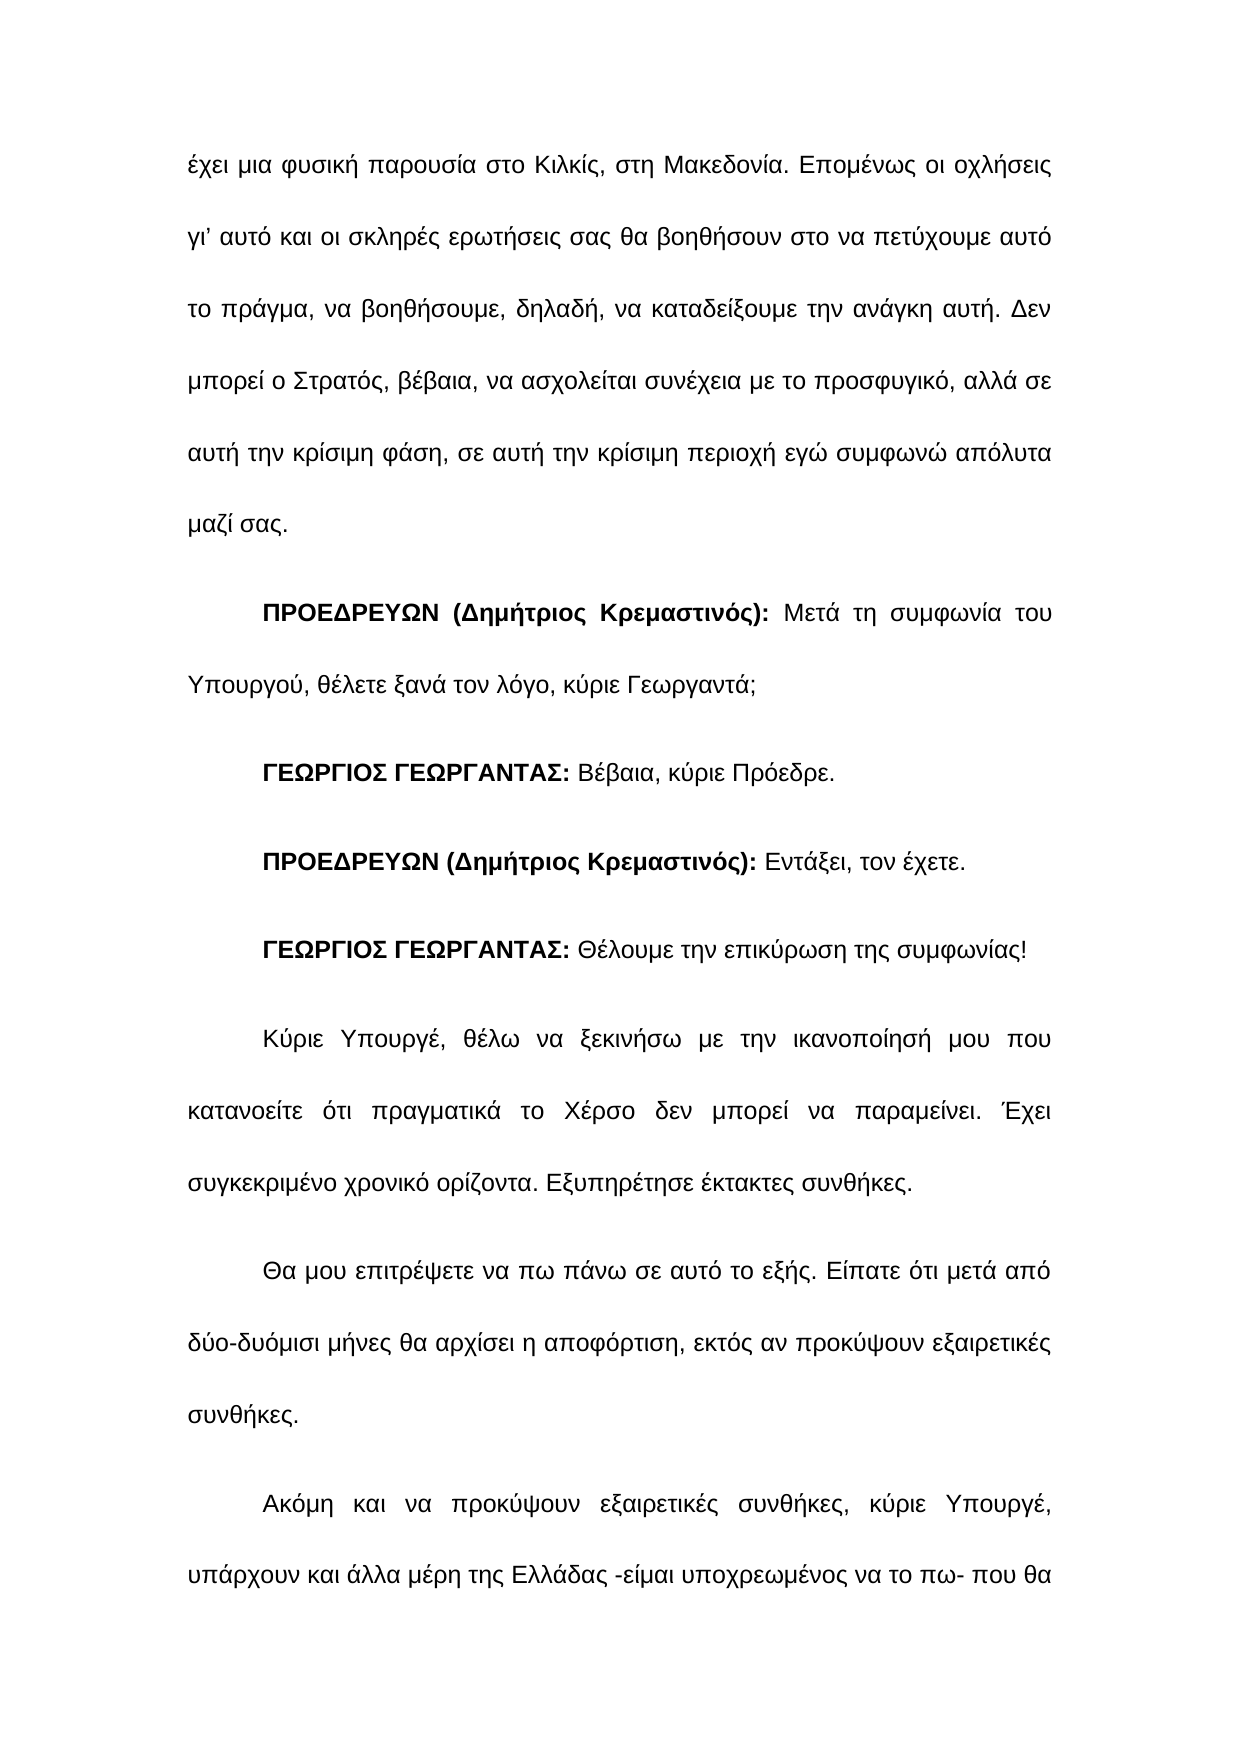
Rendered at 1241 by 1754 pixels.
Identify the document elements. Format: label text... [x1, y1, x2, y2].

text ΓΕΩΡΓΙΟΣ ΓΕΩΡΓΑΝΤΑΣ: Βέβαια, κύριε Πρόεδρε. [187, 758, 1053, 787]
text ΠΡΟΕΔΡΕΥΩΝ (Δημήτριος Κρεμαστινός): Μετά τη συμφωνία του Υπουργού, θέλετε ξανά τον λόγο, κύριε Γεωργαντά; [187, 598, 1053, 698]
text Θα μου επιτρέψετε να πω πάνω σε αυτό το εξής. Είπατε ότι μετά από δύο-δυόμισι μήνες θα αρχίσει η αποφόρτιση, εκτός αν προκύψουν εξαιρετικές συνθήκες. [187, 1256, 1053, 1429]
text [187, 1488, 1053, 1589]
text Κύριε Υπουργέ, θέλω να ξεκινήσω με την ικανοποίησή μου που κατανοείτε ότι πραγματικά το Χέρσο δεν μπορεί να παραμείνει. Έχει συγκεκριμένο χρονικό ορίζοντα. Εξυπηρέτησε έκτακτες συνθήκες. [187, 1024, 1053, 1196]
text ΓΕΩΡΓΙΟΣ ΓΕΩΡΓΑΝΤΑΣ: Θέλουμε την επικύρωση της συμφωνίας! [187, 935, 1053, 964]
text ΠΡΟΕΔΡΕΥΩΝ (Δημήτριος Κρεμαστινός): Εντάξει, τον έχετε. [187, 847, 1053, 876]
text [187, 150, 1053, 538]
